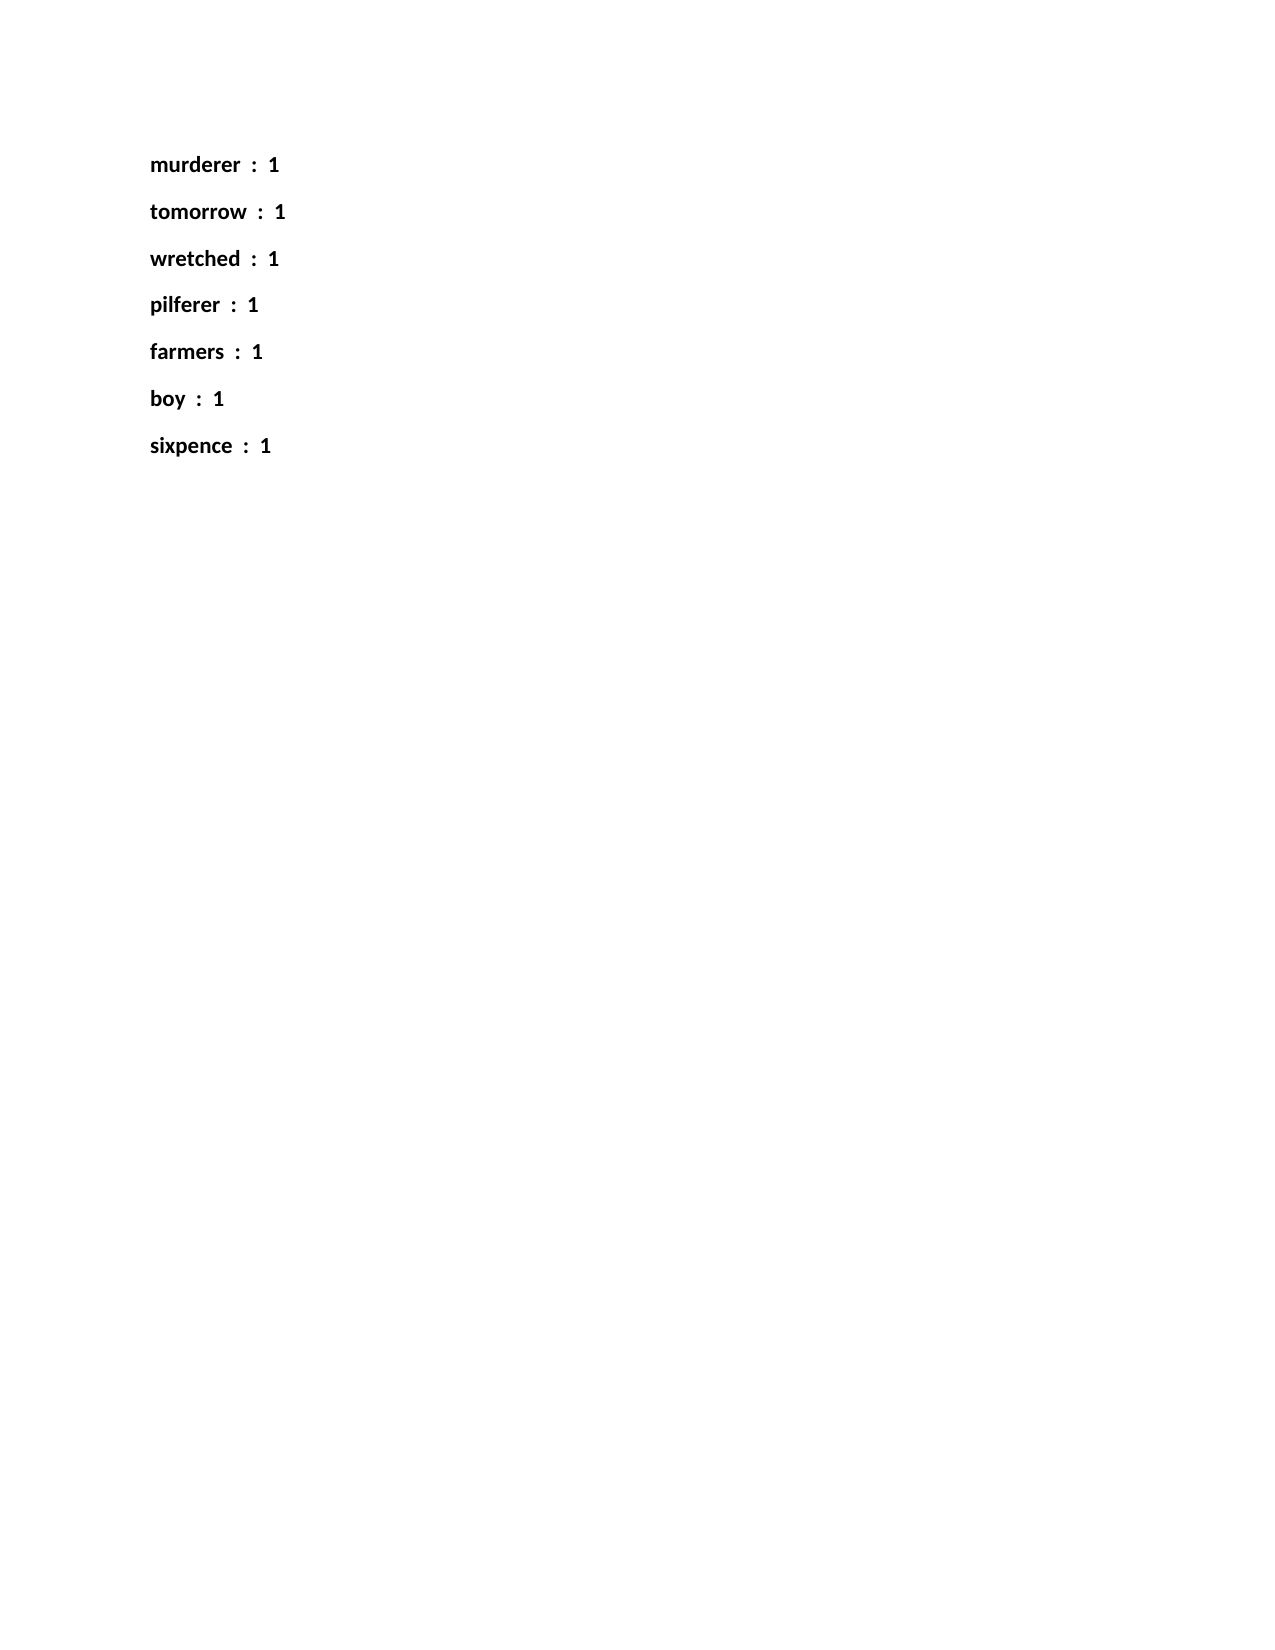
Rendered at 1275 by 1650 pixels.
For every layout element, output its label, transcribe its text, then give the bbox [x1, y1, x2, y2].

text boy : 1 [150, 384, 1125, 412]
text sixpence : 1 [150, 431, 1125, 459]
text murderer : 1 [150, 150, 1125, 178]
text pilferer : 1 [150, 291, 1125, 319]
text tomorrow : 1 [150, 197, 1125, 225]
text wretched : 1 [150, 244, 1125, 272]
text farmers : 1 [150, 337, 1125, 366]
